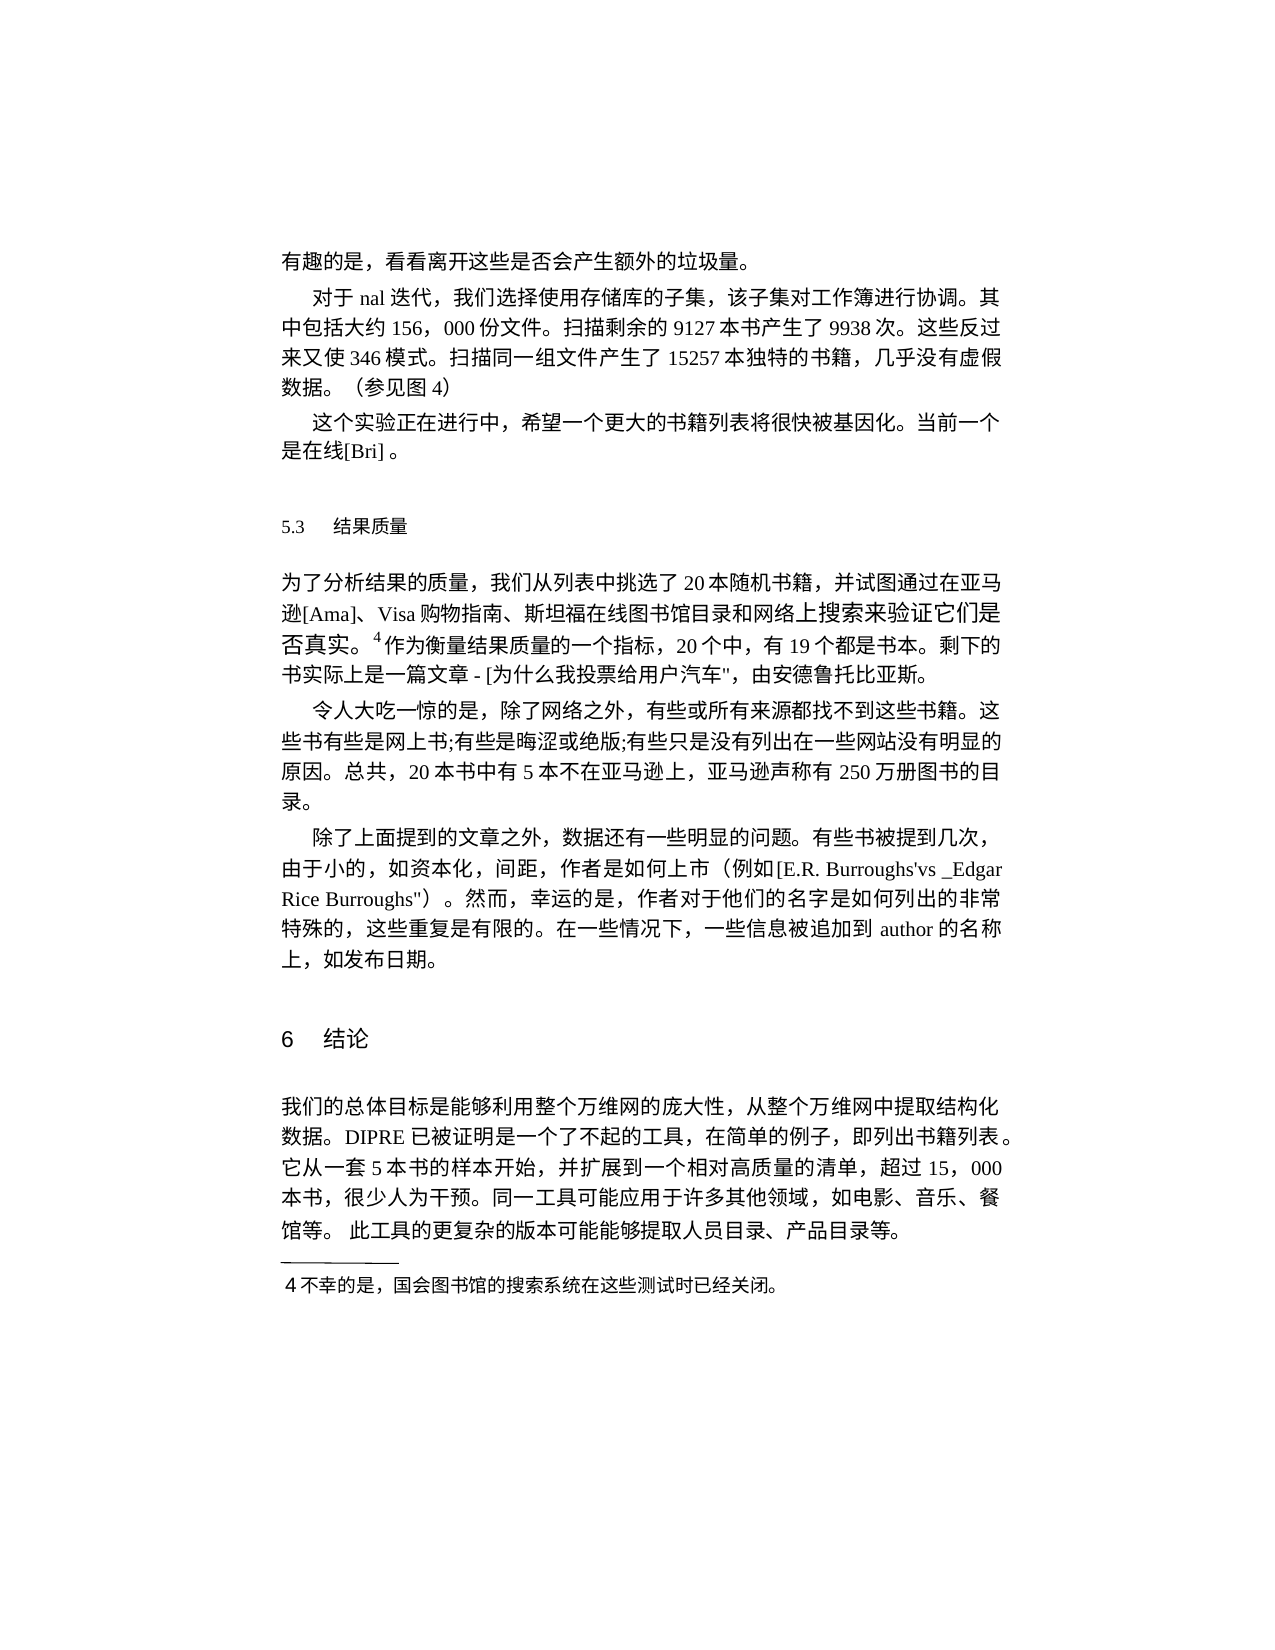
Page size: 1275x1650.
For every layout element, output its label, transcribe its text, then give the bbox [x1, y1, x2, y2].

text 对于 nal 迭代，我们选择使用存储库的子集，该子集对工作簿进行协调。其中包括大约156，000份文件。扫描剩余的9127本书产生了9938次。这些反过来又使346模式。扫描同一组文件产生了15257本独特的书籍，几乎没有虚假数据。（参见图 4） [281, 281, 1002, 402]
list 结论 [281, 1021, 1125, 1054]
text 这个实验正在进行中，希望一个更大的书籍列表将很快被基因化。当前一个是在线[Bri] 。 [281, 407, 1002, 465]
text 5.3 结果质量 [281, 512, 1125, 539]
text 令人大吃一惊的是，除了网络之外，有些或所有来源都找不到这些书籍。这些书有些是网上书;有些是晦涩或绝版;有些只是没有列出在一些网站没有明显的原因。总共，20本书中有5本不在亚马逊上，亚马逊声称有250万册图书的目录。 [281, 695, 1002, 816]
text 为了分析结果的质量，我们从列表中挑选了20本随机书籍，并试图通过在亚马逊[Ama]、Visa购物指南、斯坦福在线图书馆目录和网络上搜索来验证它们是否真实。4作为衡量结果质量的一个指标，20个中，有19个都是书本。剩下的书实际上是一篇文章 - [为什么我投票给用户汽车"，由安德鲁托比亚斯。 [281, 568, 1002, 689]
text 我们的总体目标是能够利用整个万维网的庞大性，从整个万维网中提取结构化数据。DIPRE 已被证明是一个了不起的工具，在简单的例子，即列出书籍列表。它从一套5本书的样本开始，并扩展到一个相对高质量的清单，超过15，000本书，很少人为干预。同一工具可能应用于许多其他领域，如电影、音乐、餐馆等。 此工具的更复杂的版本可能能够提取人员目录、产品目录等。 [281, 1090, 1002, 1245]
text 除了上面提到的文章之外，数据还有一些明显的问题。有些书被提到几次，由于小的，如资本化，间距，作者是如何上市（例如[E.R. Burroughs'vs _Edgar Rice Burroughs"）。然而，幸运的是，作者对于他们的名字是如何列出的非常特殊的，这些重复是有限的。在一些情况下，一些信息被追加到 author 的名称上，如发布日期。 [281, 821, 1002, 973]
text 有趣的是，看看离开这些是否会产生额外的垃圾量。 [281, 247, 1002, 275]
list 不幸的是，国会图书馆的搜索系统在这些测试时已经关闭。 [285, 1273, 1002, 1298]
